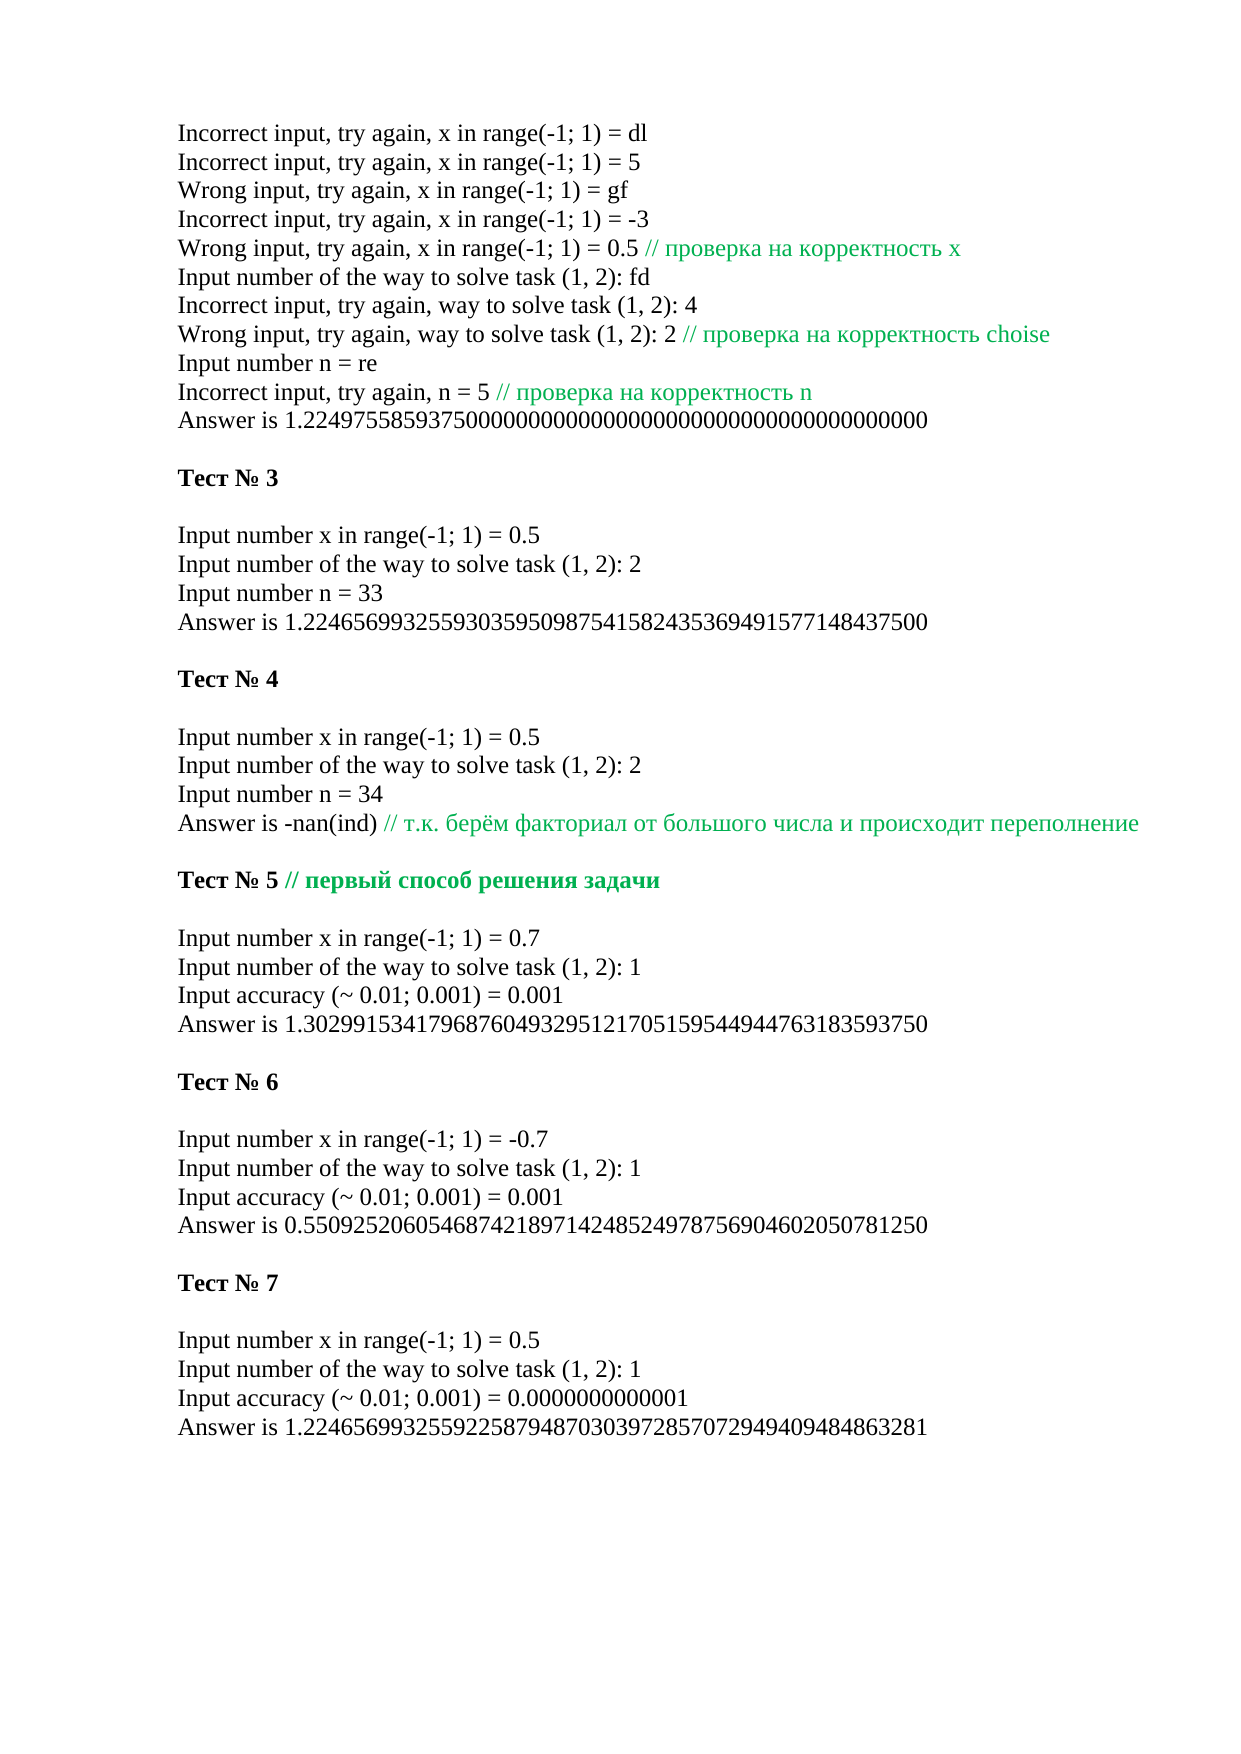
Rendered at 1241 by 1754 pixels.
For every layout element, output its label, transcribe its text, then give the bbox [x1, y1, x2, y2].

text Wrong input, try again, x in range(-1; 1) = 0.5 // проверка на корректность х [177, 233, 1152, 262]
text Тест № 5 // первый способ решения задачи [177, 866, 1152, 894]
text Input number n = re [177, 348, 1152, 377]
text Input number x in range(-1; 1) = 0.5 [177, 521, 1152, 549]
text Answer is 0.55092520605468742189714248524978756904602050781250 [177, 1211, 1152, 1239]
text Answer is 1.22465699325592258794870303972857072949409484863281 [177, 1412, 1152, 1441]
text Input number n = 34 [177, 779, 1152, 808]
text Input number x in range(-1; 1) = 0.5 [177, 722, 1152, 751]
text Input accuracy (~ 0.01; 0.001) = 0.001 [177, 1182, 1152, 1211]
text Input number of the way to solve task (1, 2): 2 [177, 549, 1152, 578]
text Input number x in range(-1; 1) = 0.7 [177, 923, 1152, 952]
text Тест № 4 [177, 664, 1152, 693]
text Input number of the way to solve task (1, 2): 1 [177, 952, 1152, 981]
text Wrong input, try again, way to solve task (1, 2): 2 // проверка на корректность choise [177, 319, 1152, 348]
text Answer is 1.30299153417968760493295121705159544944763183593750 [177, 1009, 1152, 1038]
text Тест № 7 [177, 1268, 1152, 1297]
text Input accuracy (~ 0.01; 0.001) = 0.001 [177, 981, 1152, 1009]
text Input number x in range(-1; 1) = -0.7 [177, 1124, 1152, 1153]
text Incorrect input, try again, x in range(-1; 1) = 5 [177, 147, 1152, 176]
text Input number x in range(-1; 1) = 0.5 [177, 1326, 1152, 1354]
text Input number of the way to solve task (1, 2): 1 [177, 1153, 1152, 1182]
text Wrong input, try again, x in range(-1; 1) = gf [177, 176, 1152, 204]
text Answer is -nan(ind) // т.к. берём факториал от большого числа и происходит переполнение [177, 808, 1152, 837]
text Answer is 1.22465699325593035950987541582435369491577148437500 [177, 607, 1152, 636]
text Incorrect input, try again, way to solve task (1, 2): 4 [177, 291, 1152, 319]
text Input number of the way to solve task (1, 2): 1 [177, 1354, 1152, 1383]
text Input number of the way to solve task (1, 2): 2 [177, 751, 1152, 779]
text Input accuracy (~ 0.01; 0.001) = 0.0000000000001 [177, 1383, 1152, 1412]
text Incorrect input, try again, x in range(-1; 1) = dl [177, 118, 1152, 147]
text Incorrect input, try again, x in range(-1; 1) = -3 [177, 204, 1152, 233]
text Answer is 1.22497558593750000000000000000000000000000000000000 [177, 406, 1152, 434]
text Incorrect input, try again, n = 5 // проверка на корректность n [177, 377, 1152, 406]
text Тест № 3 [177, 463, 1152, 492]
text Input number n = 33 [177, 578, 1152, 607]
text Input number of the way to solve task (1, 2): fd [177, 262, 1152, 291]
text Тест № 6 [177, 1067, 1152, 1096]
